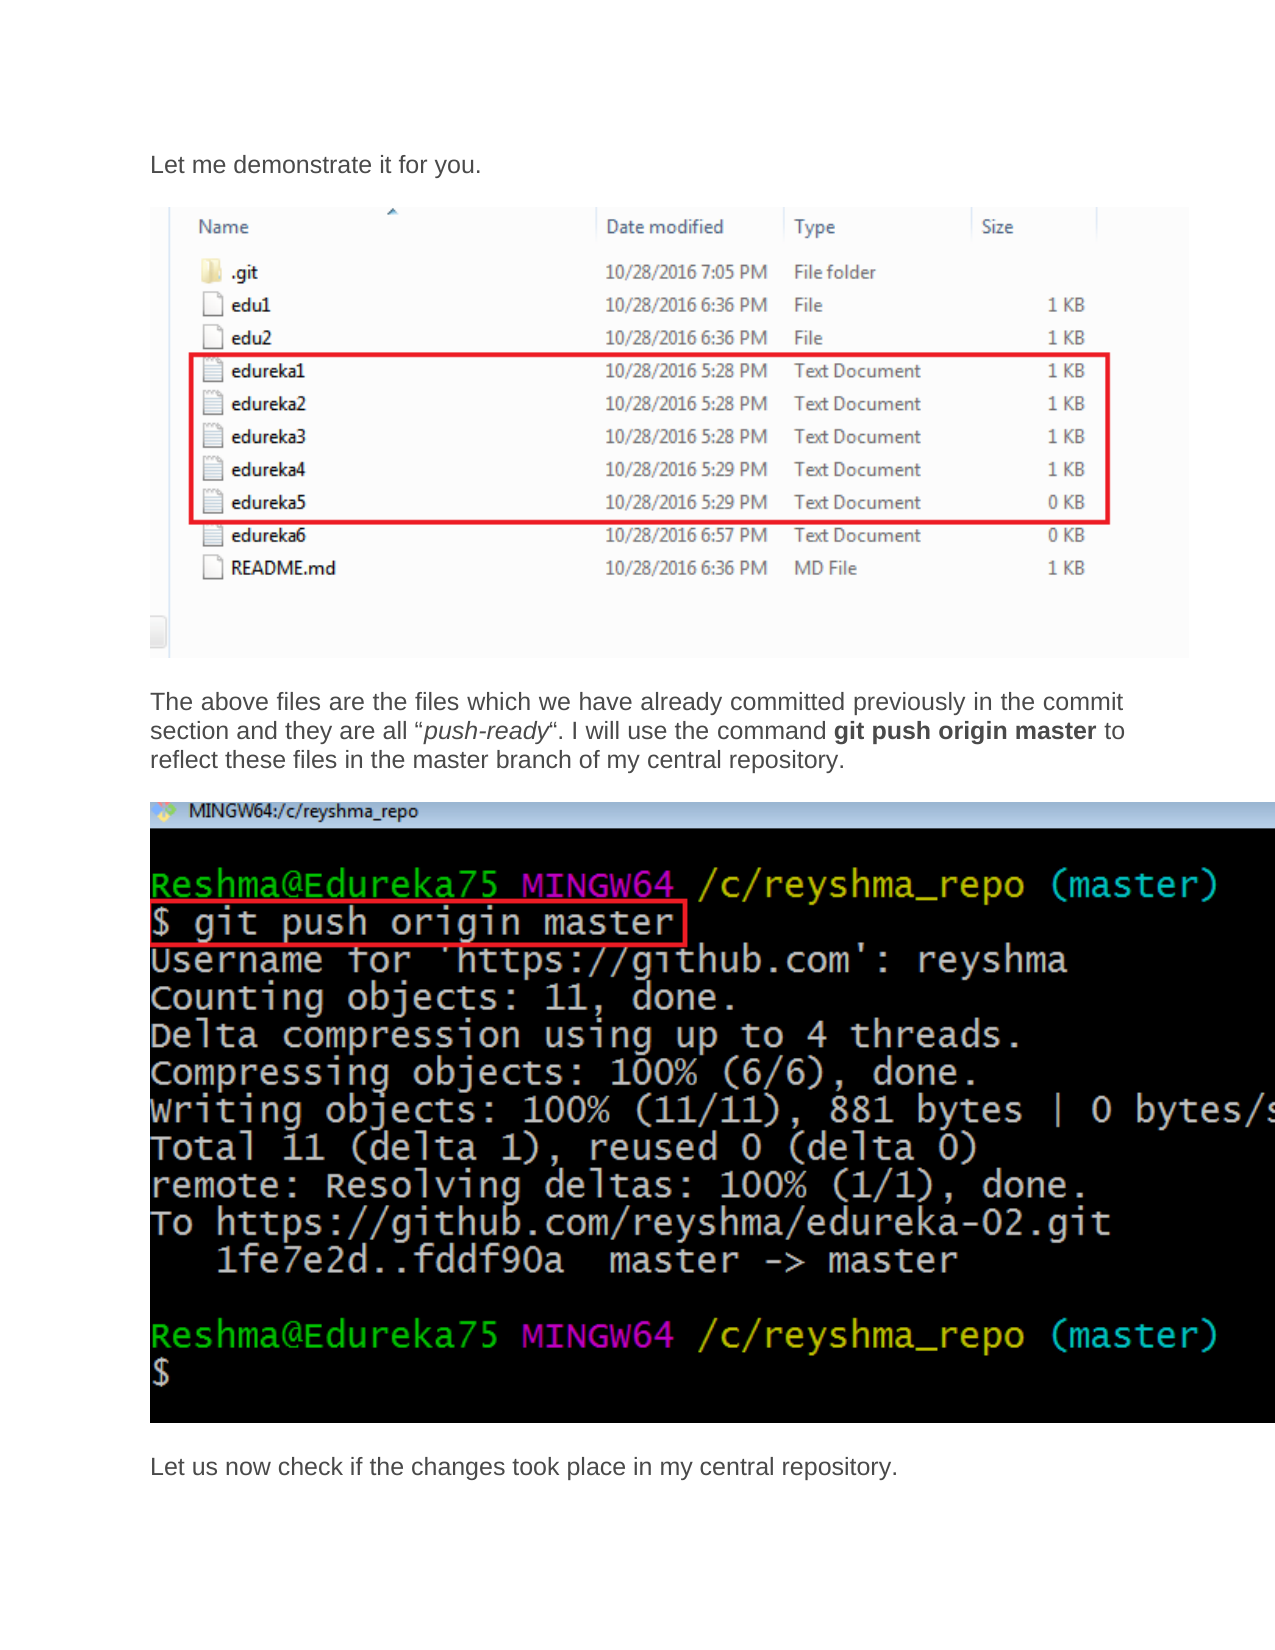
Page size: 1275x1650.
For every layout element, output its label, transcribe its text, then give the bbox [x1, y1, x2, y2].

text The above files are the files which we have already committed previously in the commit section and they are all “push-ready“. I will use the command git push origin master to reflect these files in the master branch of my central repository. [150, 687, 1125, 773]
text Let me demonstrate it for you. [150, 150, 1125, 179]
picture [150, 802, 1275, 1423]
picture [150, 207, 1189, 658]
text Let us now check if the changes took place in my central repository. [150, 1452, 1125, 1481]
